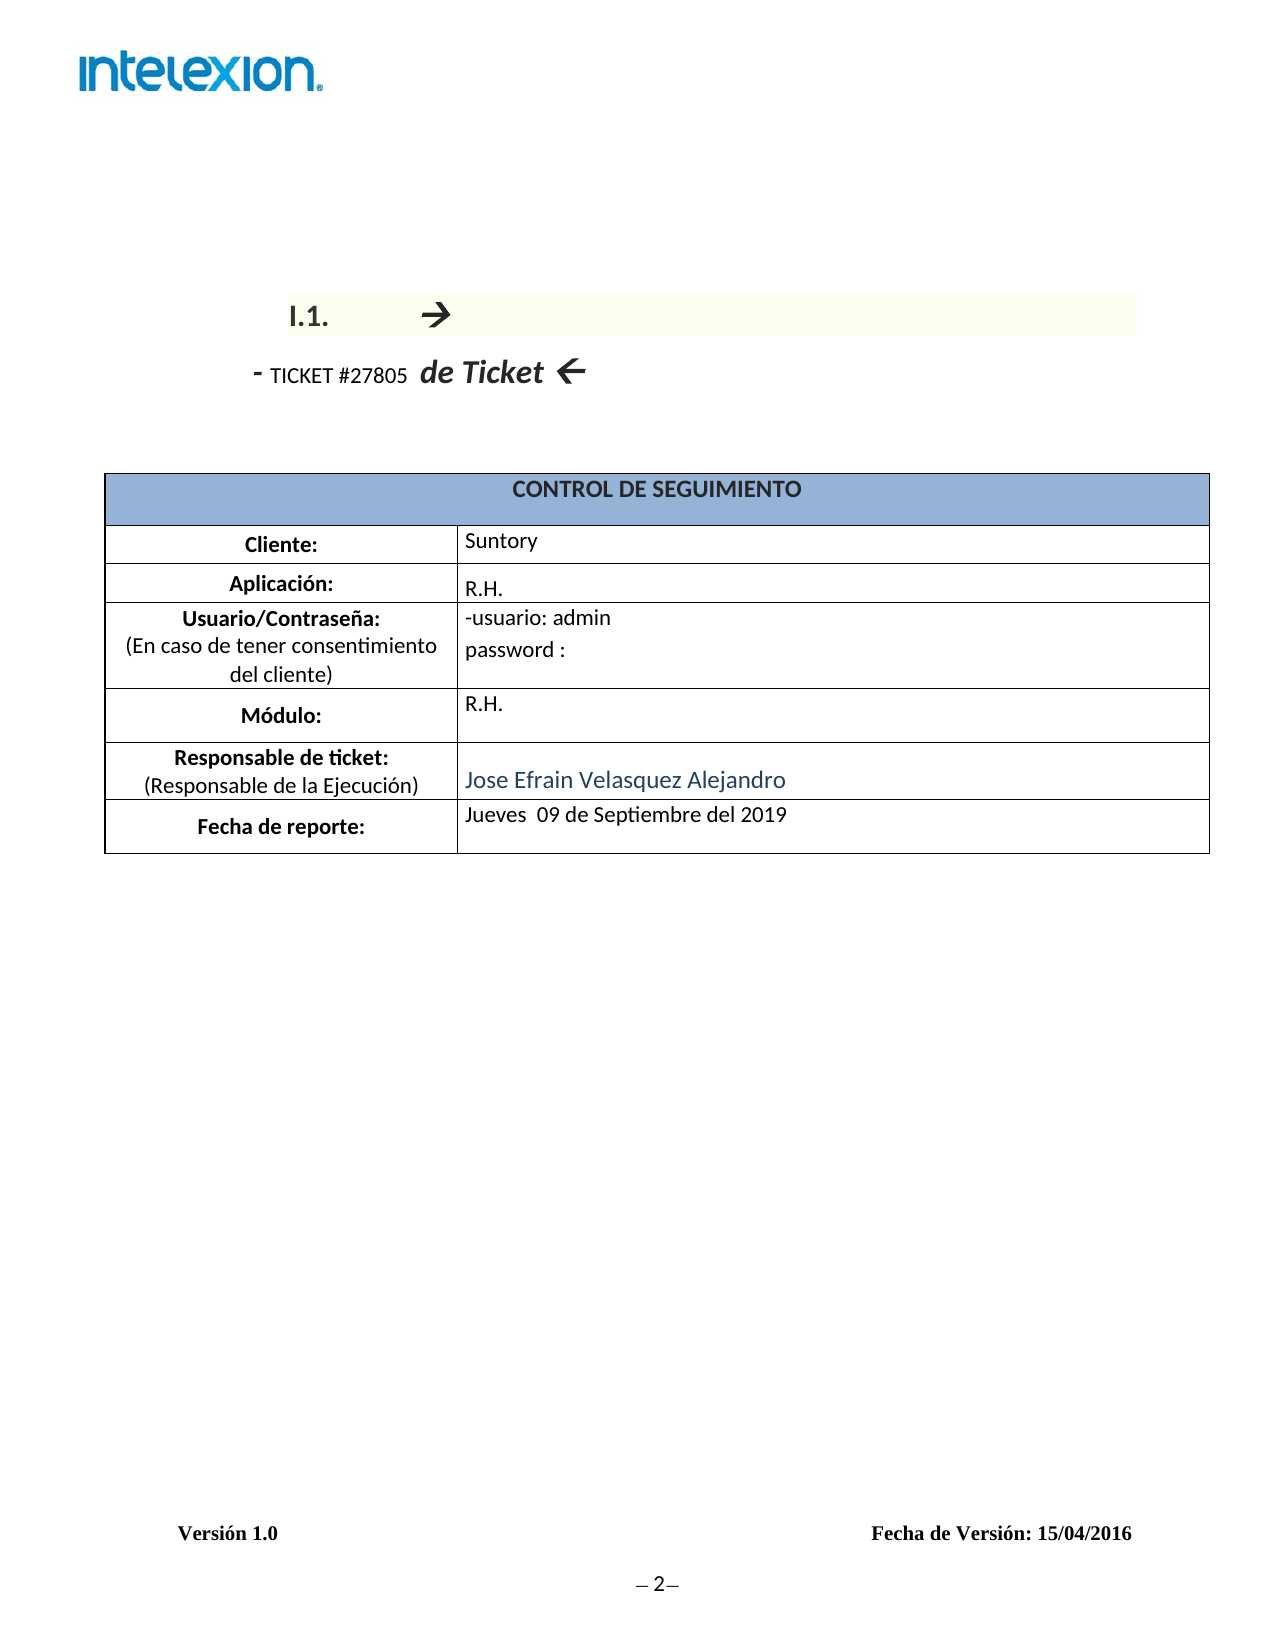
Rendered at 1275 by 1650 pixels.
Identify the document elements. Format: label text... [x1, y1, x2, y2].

table_cell -usuario: admin password : [458, 603, 1209, 688]
picture [73, 47, 327, 97]
table_cell Usuario/Contraseña: (En caso de tener consentimiento del cliente) [106, 603, 457, 688]
table_cell Módulo: [106, 689, 457, 742]
table_cell Cliente: [106, 526, 457, 563]
table_cell Responsable de ticket: (Responsable de la Ejecución) [106, 743, 457, 799]
table_cell Jueves 09 de Septiembre del 2019 [458, 800, 1209, 853]
table_cell Fecha de reporte: [106, 800, 457, 853]
table_cell R.H. [458, 564, 1209, 602]
table_cell Aplicación: [106, 564, 457, 602]
text - TICKET #27805 de Ticket [252, 351, 1137, 391]
table_cell Suntory [458, 526, 1209, 563]
table_cell Jose Efrain Velasquez Alejandro [458, 743, 1209, 799]
table_header CONTROL DE SEGUIMIENTO [106, 474, 1209, 525]
table_cell R.H. [458, 689, 1209, 742]
